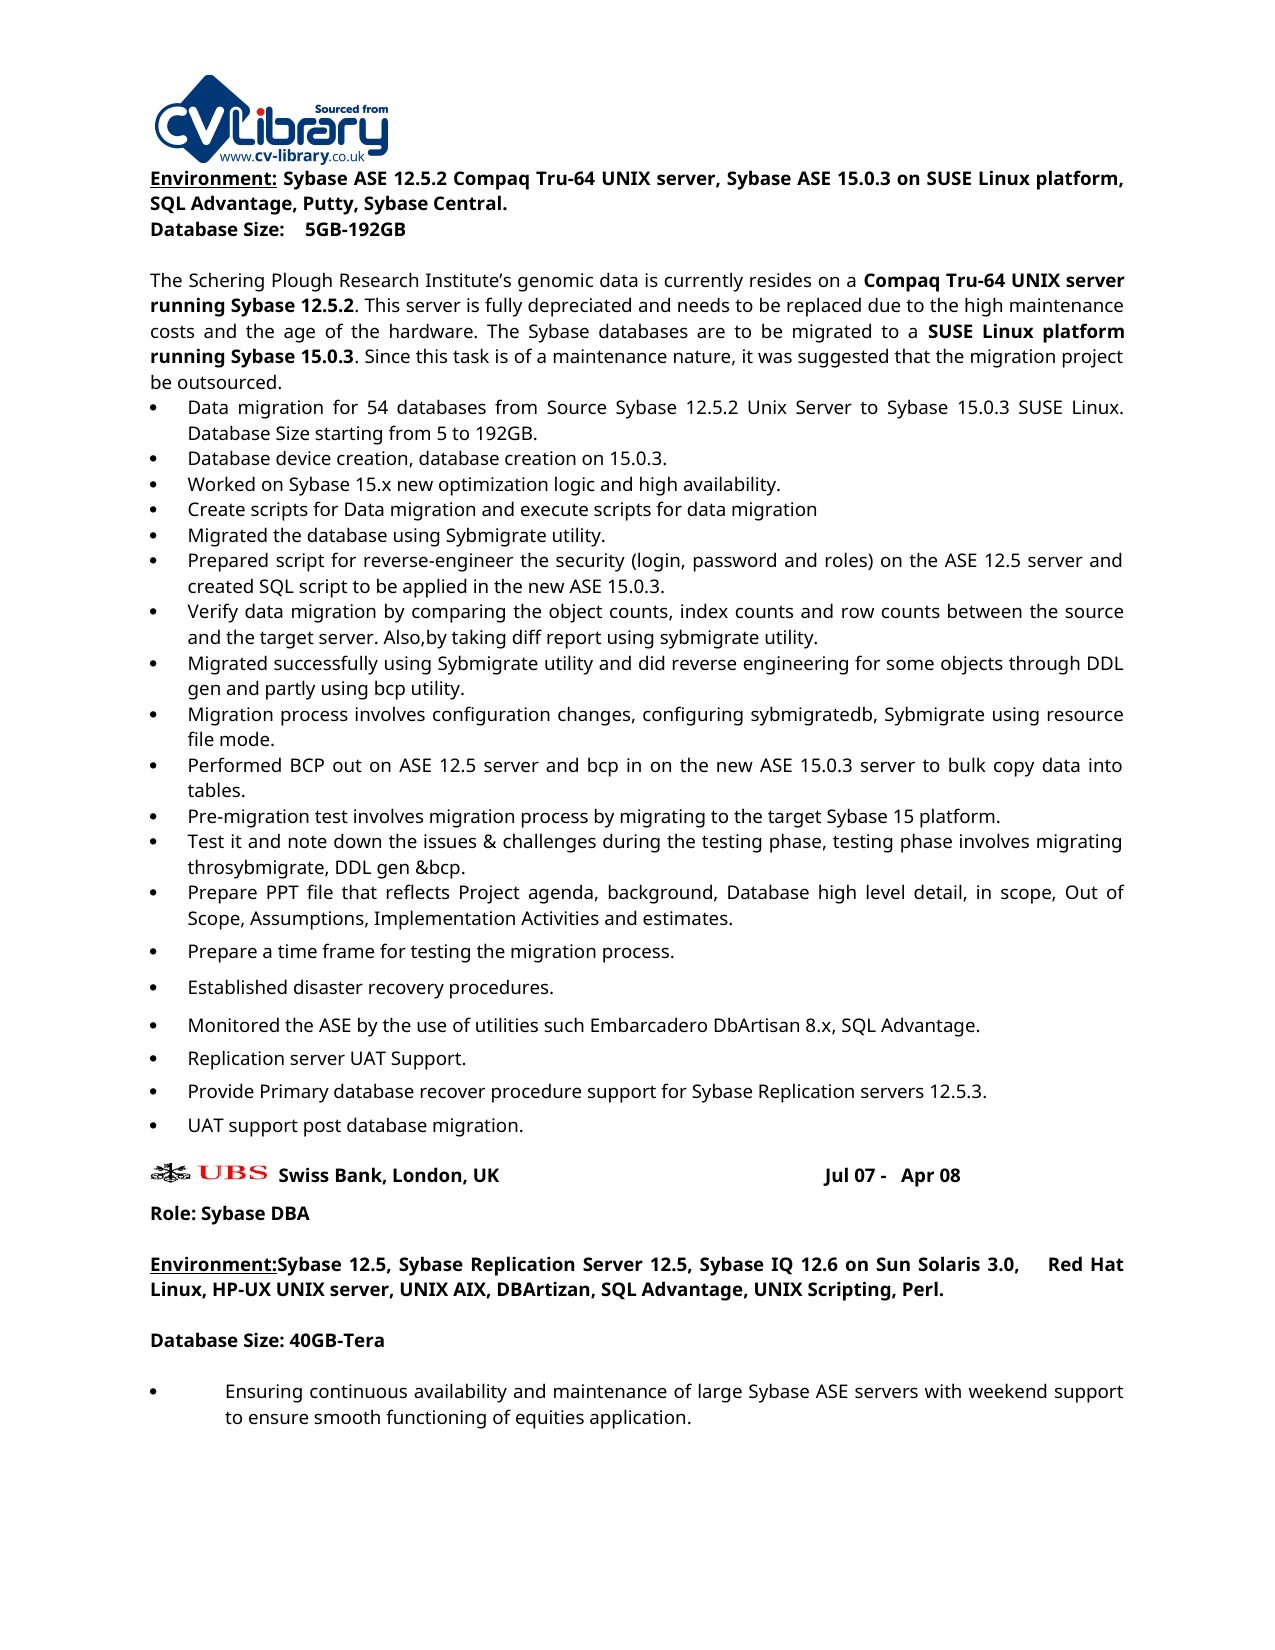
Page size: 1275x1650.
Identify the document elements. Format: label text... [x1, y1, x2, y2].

list Test it and note down the issues & challenges during the testing phase, testing phase involves migrating throsybmigrate, DDL gen &bcp. [150, 828, 1125, 879]
list Database device creation, database creation on 15.0.3. [150, 446, 1125, 471]
text Environment: Sybase ASE 12.5.2 Compaq Tru-64 UNIX server, Sybase ASE 15.0.3 on SUSE Linux platform, SQL Advantage, Putty, Sybase Central. [150, 165, 1125, 216]
text The Schering Plough Research Institute’s genomic data is currently resides on a Compaq Tru-64 UNIX server running Sybase 12.5.2. This server is fully depreciated and needs to be replaced due to the high maintenance costs and the age of the hardware. The Sybase databases are to be migrated to a SUSE Linux platform running Sybase 15.0.3. Since this task is of a maintenance nature, it was suggested that the migration project be outsourced. [150, 267, 1125, 395]
text Database Size: 5GB-192GB [150, 216, 1125, 242]
list Data migration for 54 databases from Source Sybase 12.5.2 Unix Server to Sybase 15.0.3 SUSE Linux. Database Size starting from 5 to 192GB. [150, 395, 1125, 446]
list Prepare a time frame for testing the migration process. [150, 937, 1125, 964]
list UAT support post database migration. [150, 1110, 1125, 1137]
list Worked on Sybase 15.x new optimization logic and high availability. [150, 471, 1125, 497]
subtitle Swiss Bank, London, UK Jul 07 - Apr 08 [150, 1162, 1125, 1193]
list Performed BCP out on ASE 12.5 server and bcp in on the new ASE 15.0.3 server to bulk copy data into tables. [150, 752, 1125, 803]
list Ensuring continuous availability and maintenance of large Sybase ASE servers with weekend support to ensure smooth functioning of equities application. [150, 1378, 1125, 1429]
picture [150, 1162, 269, 1183]
picture [150, 75, 393, 165]
list Monitored the ASE by the use of utilities such Embarcadero DbArtisan 8.x, SQL Advantage. [150, 1010, 1125, 1037]
list Migrated the database using Sybmigrate utility. [150, 522, 1125, 548]
text Environment:Sybase 12.5, Sybase Replication Server 12.5, Sybase IQ 12.6 on Sun Solaris 3.0, Red Hat Linux, HP-UX UNIX server, UNIX AIX, DBArtizan, SQL Advantage, UNIX Scripting, Perl. [150, 1251, 1125, 1302]
list Established disaster recovery procedures. [150, 974, 1125, 1000]
list Create scripts for Data migration and execute scripts for data migration [150, 497, 1125, 522]
text Database Size: 40GB-Tera [150, 1327, 1125, 1353]
list Migration process involves configuration changes, configuring sybmigratedb, Sybmigrate using resource file mode. [150, 701, 1125, 752]
list Pre-migration test involves migration process by migrating to the target Sybase 15 platform. [150, 803, 1125, 828]
list Prepare PPT file that reflects Project agenda, background, Database high level detail, in scope, Out of Scope, Assumptions, Implementation Activities and estimates. [150, 879, 1125, 931]
list Provide Primary database recover procedure support for Sybase Replication servers 12.5.3. [150, 1077, 1125, 1104]
list Migrated successfully using Sybmigrate utility and did reverse engineering for some objects through DDL gen and partly using bcp utility. [150, 650, 1125, 701]
list Verify data migration by comparing the object counts, index counts and row counts between the source and the target server. Also,by taking diff report using sybmigrate utility. [150, 599, 1125, 650]
list Prepared script for reverse-engineer the security (login, password and roles) on the ASE 12.5 server and created SQL script to be applied in the new ASE 15.0.3. [150, 548, 1125, 599]
text Role: Sybase DBA [150, 1200, 1125, 1225]
list Replication server UAT Support. [150, 1044, 1125, 1071]
